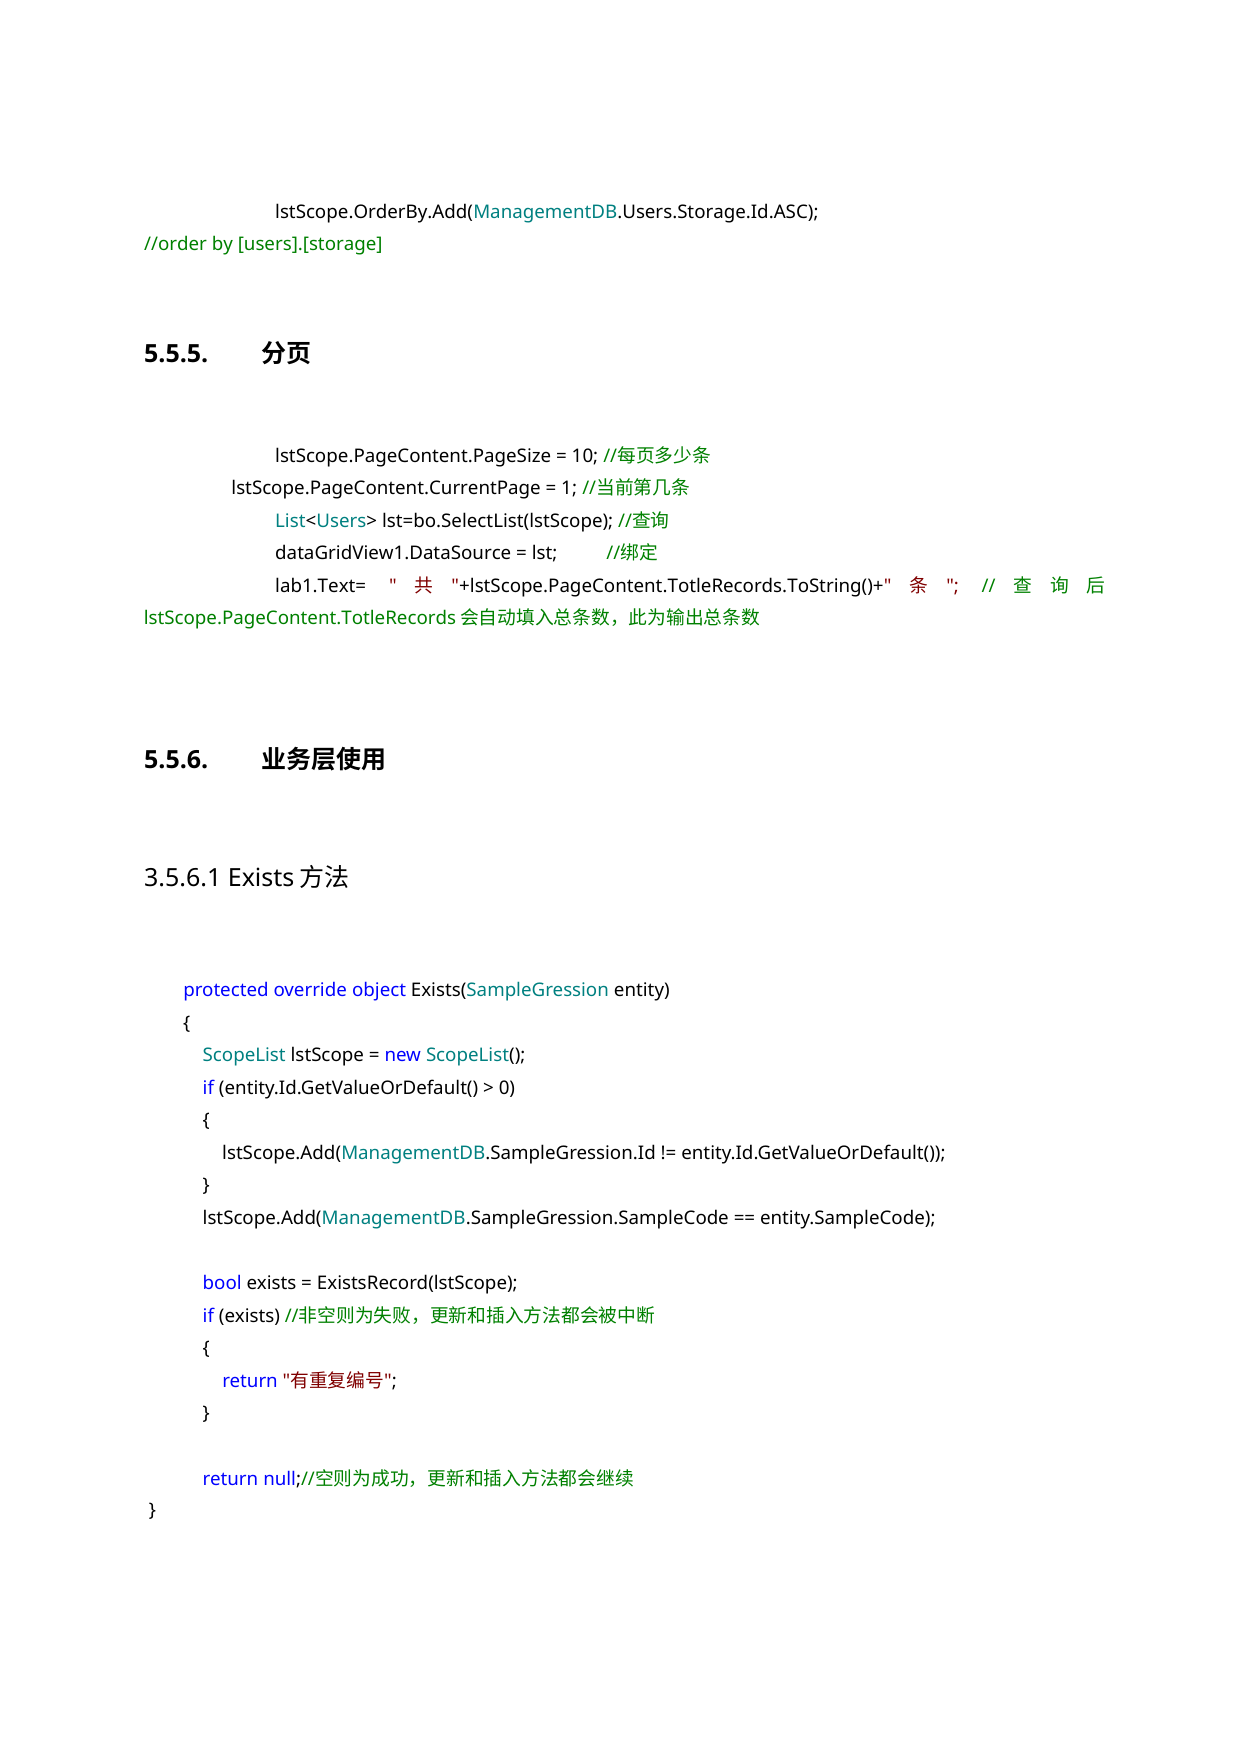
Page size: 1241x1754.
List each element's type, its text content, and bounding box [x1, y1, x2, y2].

text { [143, 1006, 1106, 1038]
text 3.5.6.1 Exists方法 [143, 843, 1106, 908]
text lstScope.Add(ManagementDB.SampleGression.Id != entity.Id.GetValueOrDefault()); [143, 1136, 1106, 1168]
text lab1.Text= "共"+lstScope.PageContent.TotleRecords.ToString()+"条"; //查询后lstScope.PageContent.TotleRecords会自动填入总条数，此为输出总条数 [143, 568, 1106, 633]
text bool exists = ExistsRecord(lstScope); [143, 1266, 1106, 1298]
text List<Users> lst=bo.SelectList(lstScope); //查询 [143, 503, 1106, 535]
text dataGridView1.DataSource = lst; //绑定 [143, 535, 1106, 568]
text } [143, 1168, 1106, 1201]
text lstScope.PageContent.CurrentPage = 1; //当前第几条 [143, 470, 1106, 503]
text return "有重复编号"; [143, 1363, 1106, 1396]
text lstScope.Add(ManagementDB.SampleGression.SampleCode == entity.SampleCode); [143, 1201, 1106, 1233]
text return null;//空则为成功，更新和插入方法都会继续 [143, 1461, 1106, 1493]
text lstScope.OrderBy.Add(ManagementDB.Users.Storage.Id.ASC); [143, 194, 1106, 227]
text //order by [users].[storage] [143, 227, 1106, 259]
text { [143, 1331, 1106, 1363]
text if (exists) //非空则为失败，更新和插入方法都会被中断 [143, 1298, 1106, 1331]
text ScopeList lstScope = new ScopeList(); [143, 1038, 1106, 1071]
text lstScope.PageContent.PageSize = 10; //每页多少条 [143, 438, 1106, 470]
subtitle 分页 [143, 319, 1106, 384]
text { [143, 1103, 1106, 1136]
text } [143, 1493, 1106, 1526]
text } [143, 1396, 1106, 1428]
text if (entity.Id.GetValueOrDefault() > 0) [143, 1071, 1106, 1103]
subtitle 业务层使用 [143, 725, 1106, 790]
text protected override object Exists(SampleGression entity) [143, 973, 1106, 1006]
